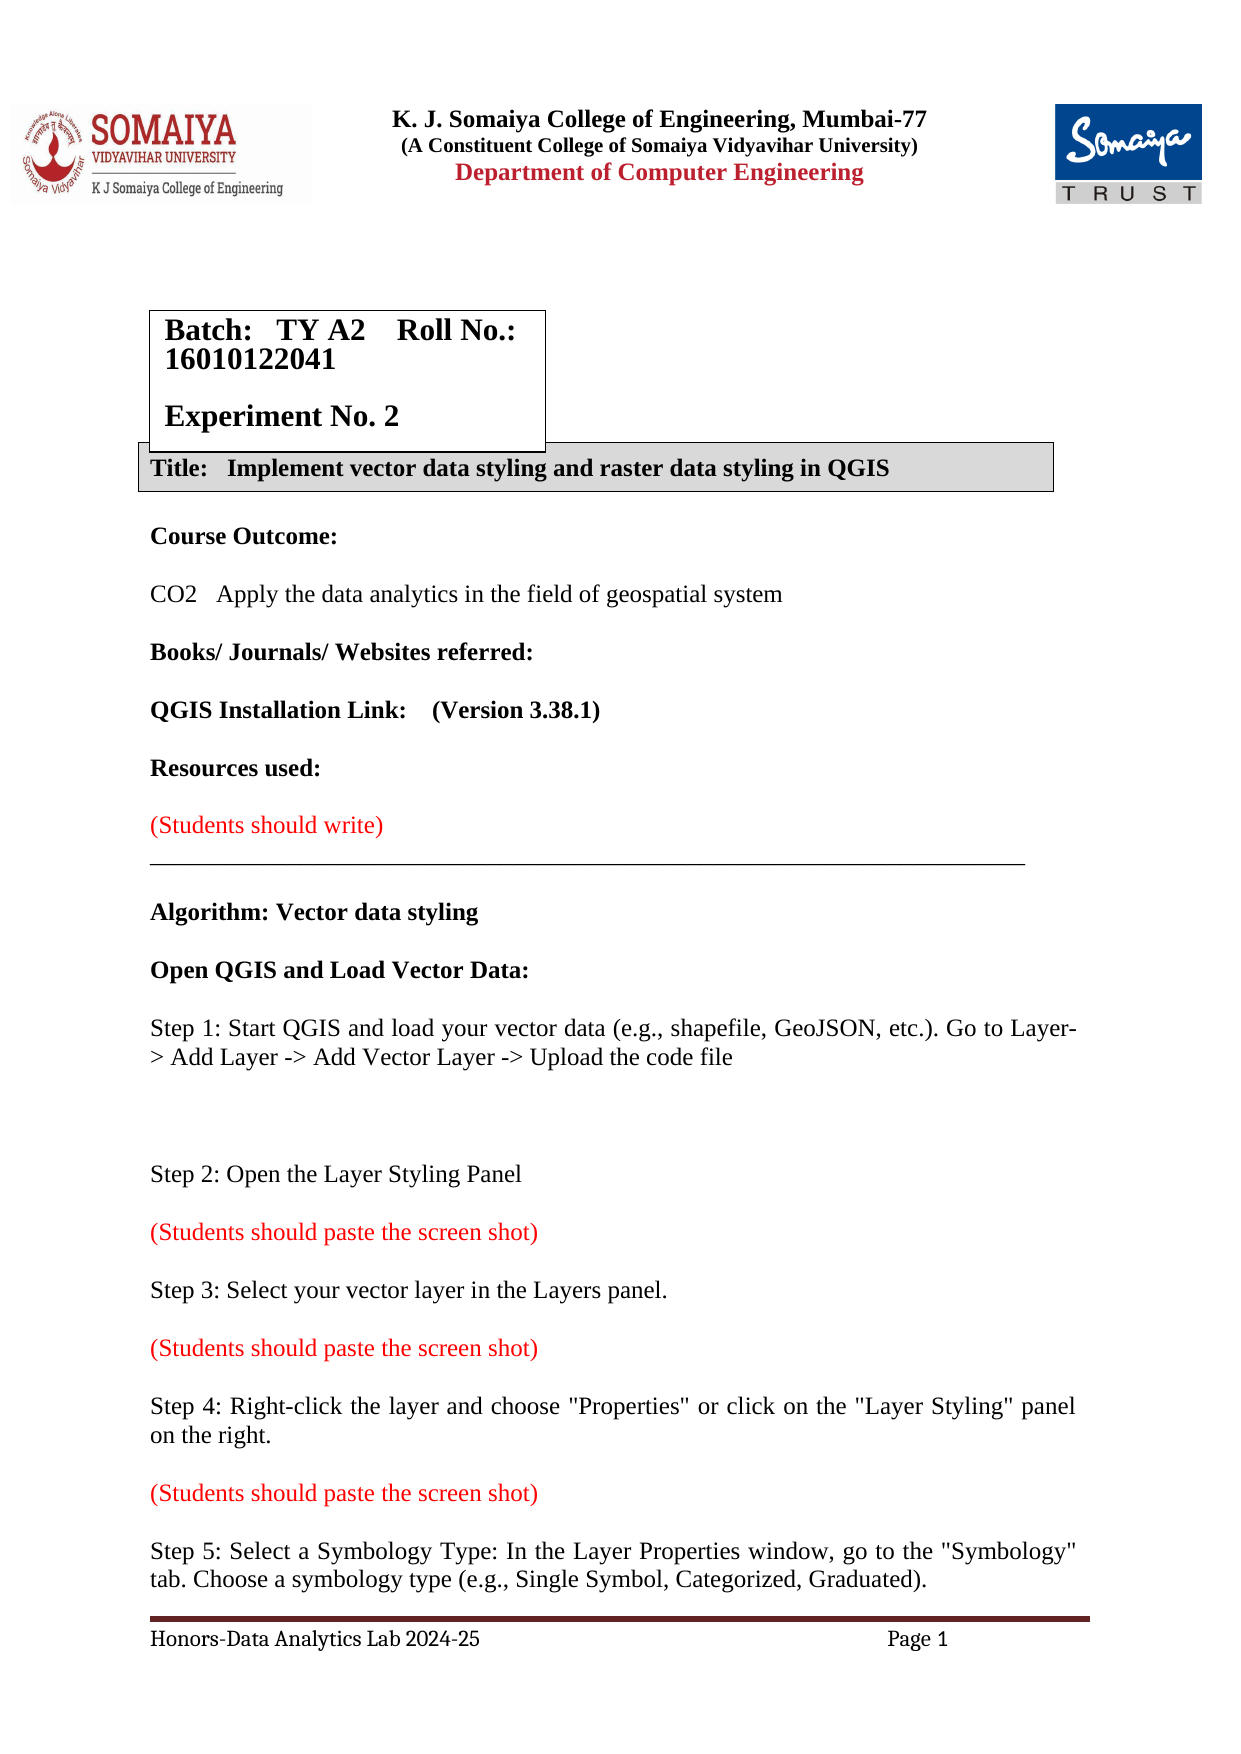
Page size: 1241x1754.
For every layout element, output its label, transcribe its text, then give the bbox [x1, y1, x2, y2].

subtitle Books/ Journals/ Websites referred: [150, 637, 1078, 666]
text ______________________________________________________________________ [150, 839, 1090, 868]
text (Students should write) [150, 811, 1090, 839]
subtitle Resources used: [150, 753, 1078, 781]
subtitle Algorithm: Vector data styling [150, 897, 1078, 926]
subtitle Open QGIS and Load Vector Data: [150, 955, 1078, 984]
subtitle Step 1: Start QGIS and load your vector data (e.g., shapefile, GeoJSON, etc.). Go to Layer-> Add Layer -> Add Vector Layer -> Upload the code file [150, 1013, 1078, 1071]
subtitle Step 4: Right-click the layer and choose "Properties" or click on the "Layer Styling" panel on the right. [150, 1391, 1078, 1449]
text (Students should paste the screen shot) [150, 1478, 1090, 1507]
subtitle Course Outcome: [150, 521, 1078, 550]
text (Students should paste the screen shot) [150, 1217, 1090, 1246]
subtitle Step 5: Select a Symbology Type: In the Layer Properties window, go to the "Symbology" tab. Choose a symbology type (e.g., Single Symbol, Categorized, Graduated). [150, 1536, 1078, 1593]
subtitle Step 3: Select your vector layer in the Layers panel. [150, 1275, 1078, 1304]
table_header Title: Implement vector data styling and raster data styling in QGIS [139, 443, 1053, 491]
subtitle Step 2: Open the Layer Styling Panel [150, 1159, 1078, 1188]
picture [11, 104, 312, 204]
text (Students should paste the screen shot) [150, 1333, 1090, 1362]
subtitle CO2 Apply the data analytics in the field of geospatial system [150, 579, 1078, 608]
subtitle QGIS Installation Link: (Version 3.38.1) [150, 695, 1078, 723]
picture [1055, 104, 1202, 204]
